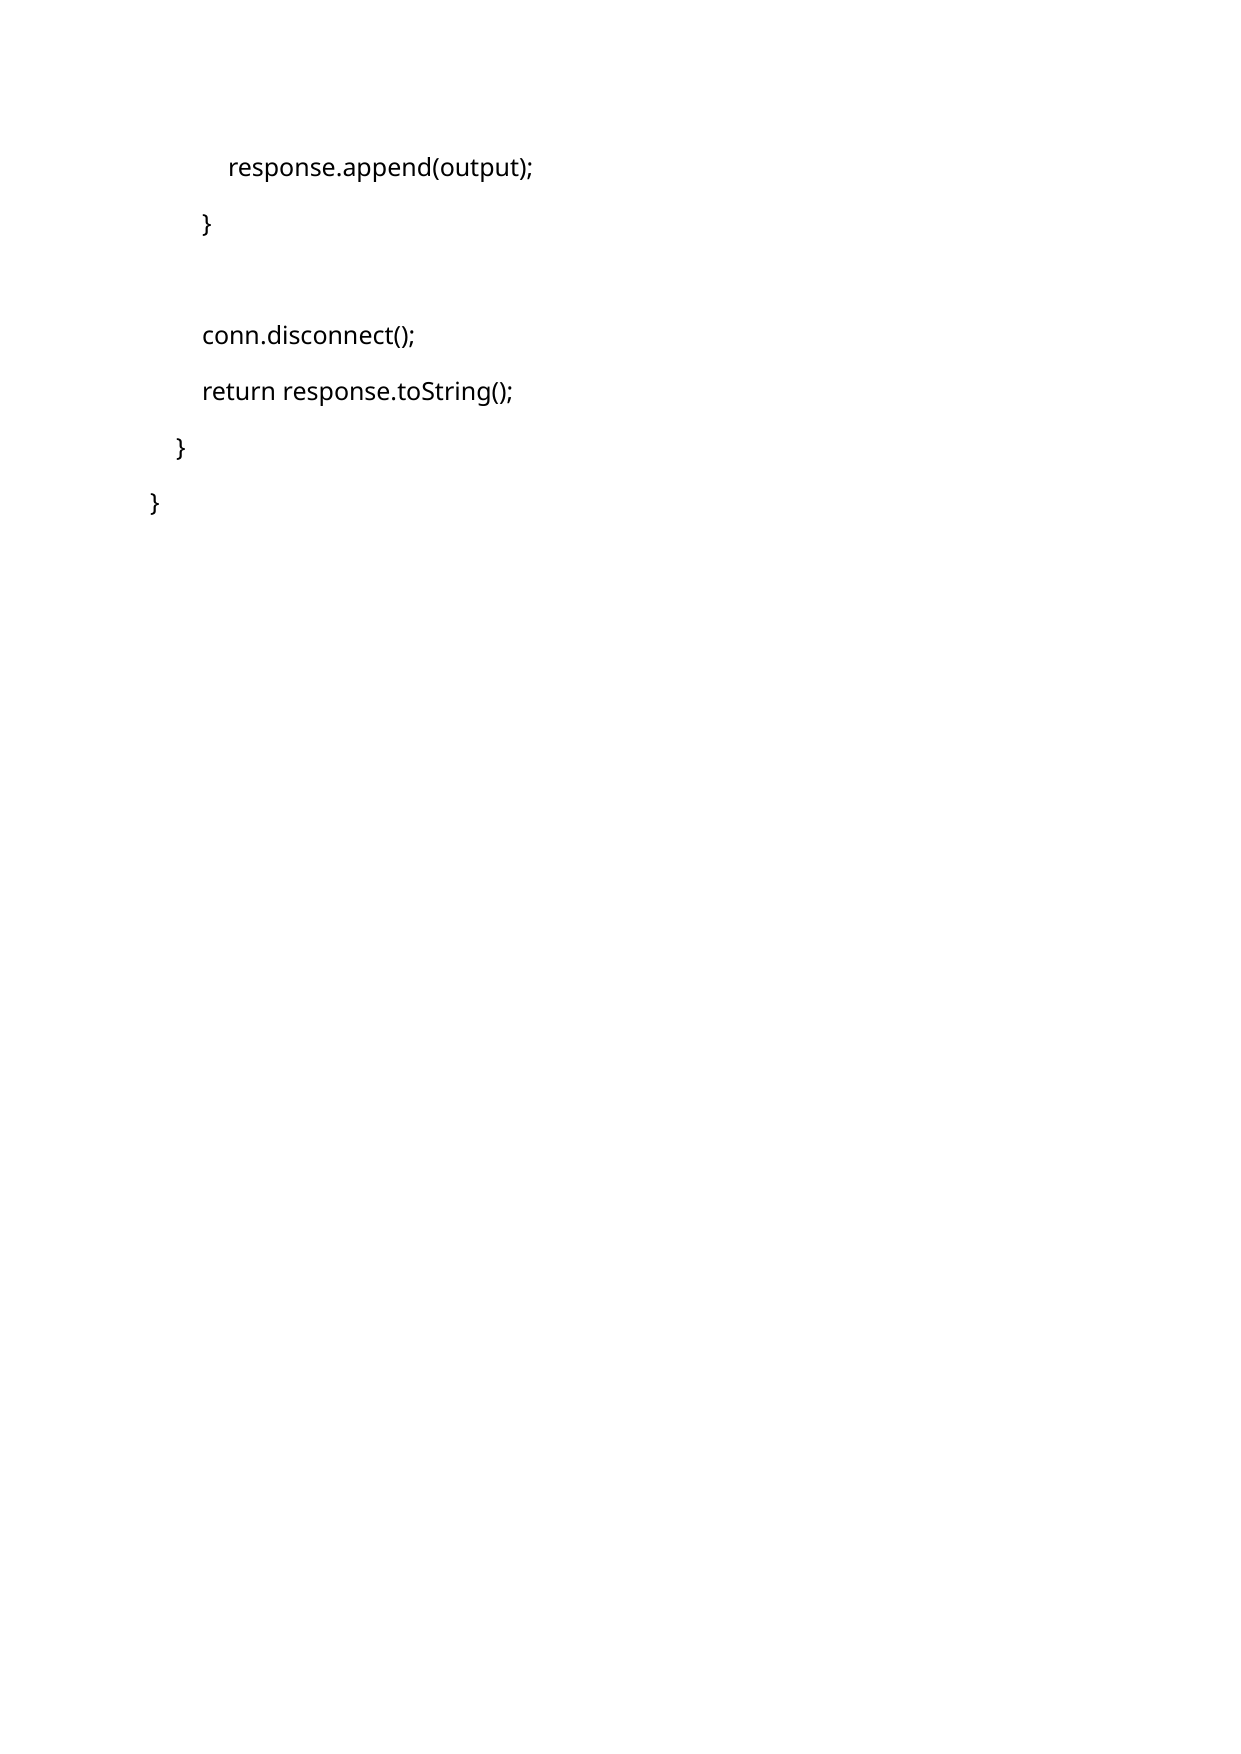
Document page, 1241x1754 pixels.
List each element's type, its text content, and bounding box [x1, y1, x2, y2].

text response.append(output); [150, 150, 1090, 184]
text conn.disconnect(); [150, 317, 1090, 352]
text } [150, 485, 1090, 519]
text return response.toString(); [150, 373, 1090, 407]
text } [150, 206, 1090, 240]
text } [150, 429, 1090, 463]
